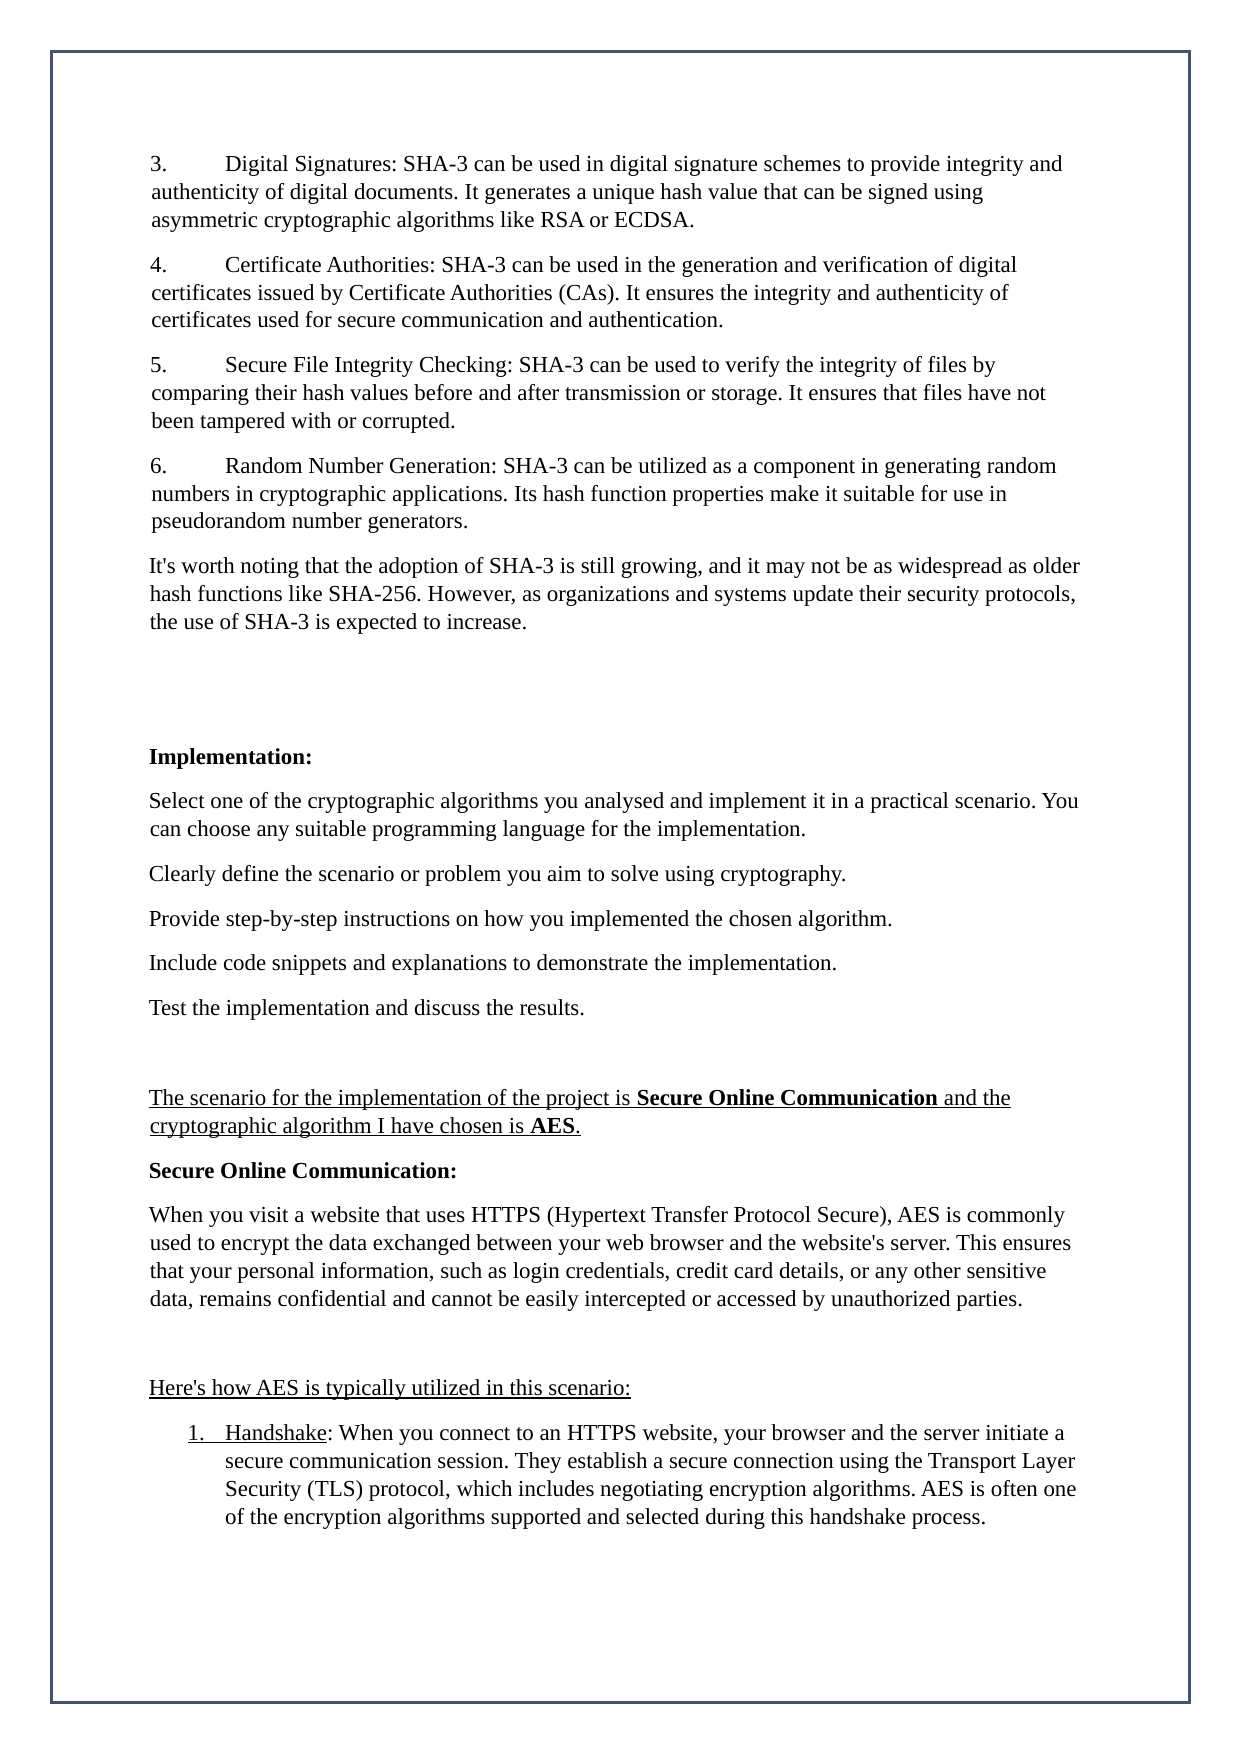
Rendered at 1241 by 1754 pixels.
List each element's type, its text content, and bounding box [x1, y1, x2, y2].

text Provide step-by-step instructions on how you implemented the chosen algorithm. [148, 905, 1091, 931]
list Handshake: When you connect to an HTTPS website, your browser and the server initiate a secure communication session. They establish a secure connection using the Transport Layer Security (TLS) protocol, which includes negotiating encryption algorithms. AES is often one of the encryption algorithms supported and selected during this handshake process. [187, 1419, 1091, 1529]
list Random Number Generation: SHA-3 can be utilized as a component in generating random numbers in cryptographic applications. Its hash function properties make it suitable for use in pseudorandom number generators. [150, 452, 1091, 534]
text Test the implementation and discuss the results. [148, 994, 1091, 1021]
text Include code snippets and explanations to demonstrate the implementation. [148, 949, 1091, 976]
list Certificate Authorities: SHA-3 can be used in the generation and verification of digital certificates issued by Certificate Authorities (CAs). It ensures the integrity and authenticity of certificates used for secure communication and authentication. [150, 251, 1091, 333]
list Digital Signatures: SHA-3 can be used in digital signature schemes to provide integrity and authenticity of digital documents. It generates a unique hash value that can be signed using asymmetric cryptographic algorithms like RSA or ECDSA. [150, 150, 1091, 232]
text It's worth noting that the adoption of SHA-3 is still growing, and it may not be as widespread as older hash functions like SHA-256. However, as organizations and systems update their security protocols, the use of SHA-3 is expected to increase. [148, 552, 1091, 634]
text The scenario for the implementation of the project is Secure Online Communication and the cryptographic algorithm I have chosen is AES. [148, 1084, 1098, 1138]
text Implementation: [148, 743, 1196, 769]
list Secure File Integrity Checking: SHA-3 can be used to verify the integrity of files by comparing their hash values before and after transmission or storage. It ensures that files have not been tampered with or corrupted. [150, 351, 1091, 433]
text Secure Online Communication: [148, 1157, 1196, 1183]
text Clearly define the scenario or problem you aim to solve using cryptography. [148, 860, 1091, 886]
text Here's how AES is typically utilized in this scenario: [148, 1374, 1098, 1401]
text When you visit a website that uses HTTPS (Hypertext Transfer Protocol Secure), AES is commonly used to encrypt the data exchanged between your web browser and the website's server. This ensures that your personal information, such as login credentials, credit card details, or any other sensitive data, remains confidential and cannot be easily intercepted or accessed by unauthorized parties. [148, 1201, 1091, 1311]
text Select one of the cryptographic algorithms you analysed and implement it in a practical scenario. You can choose any suitable programming language for the implementation. [148, 787, 1091, 842]
